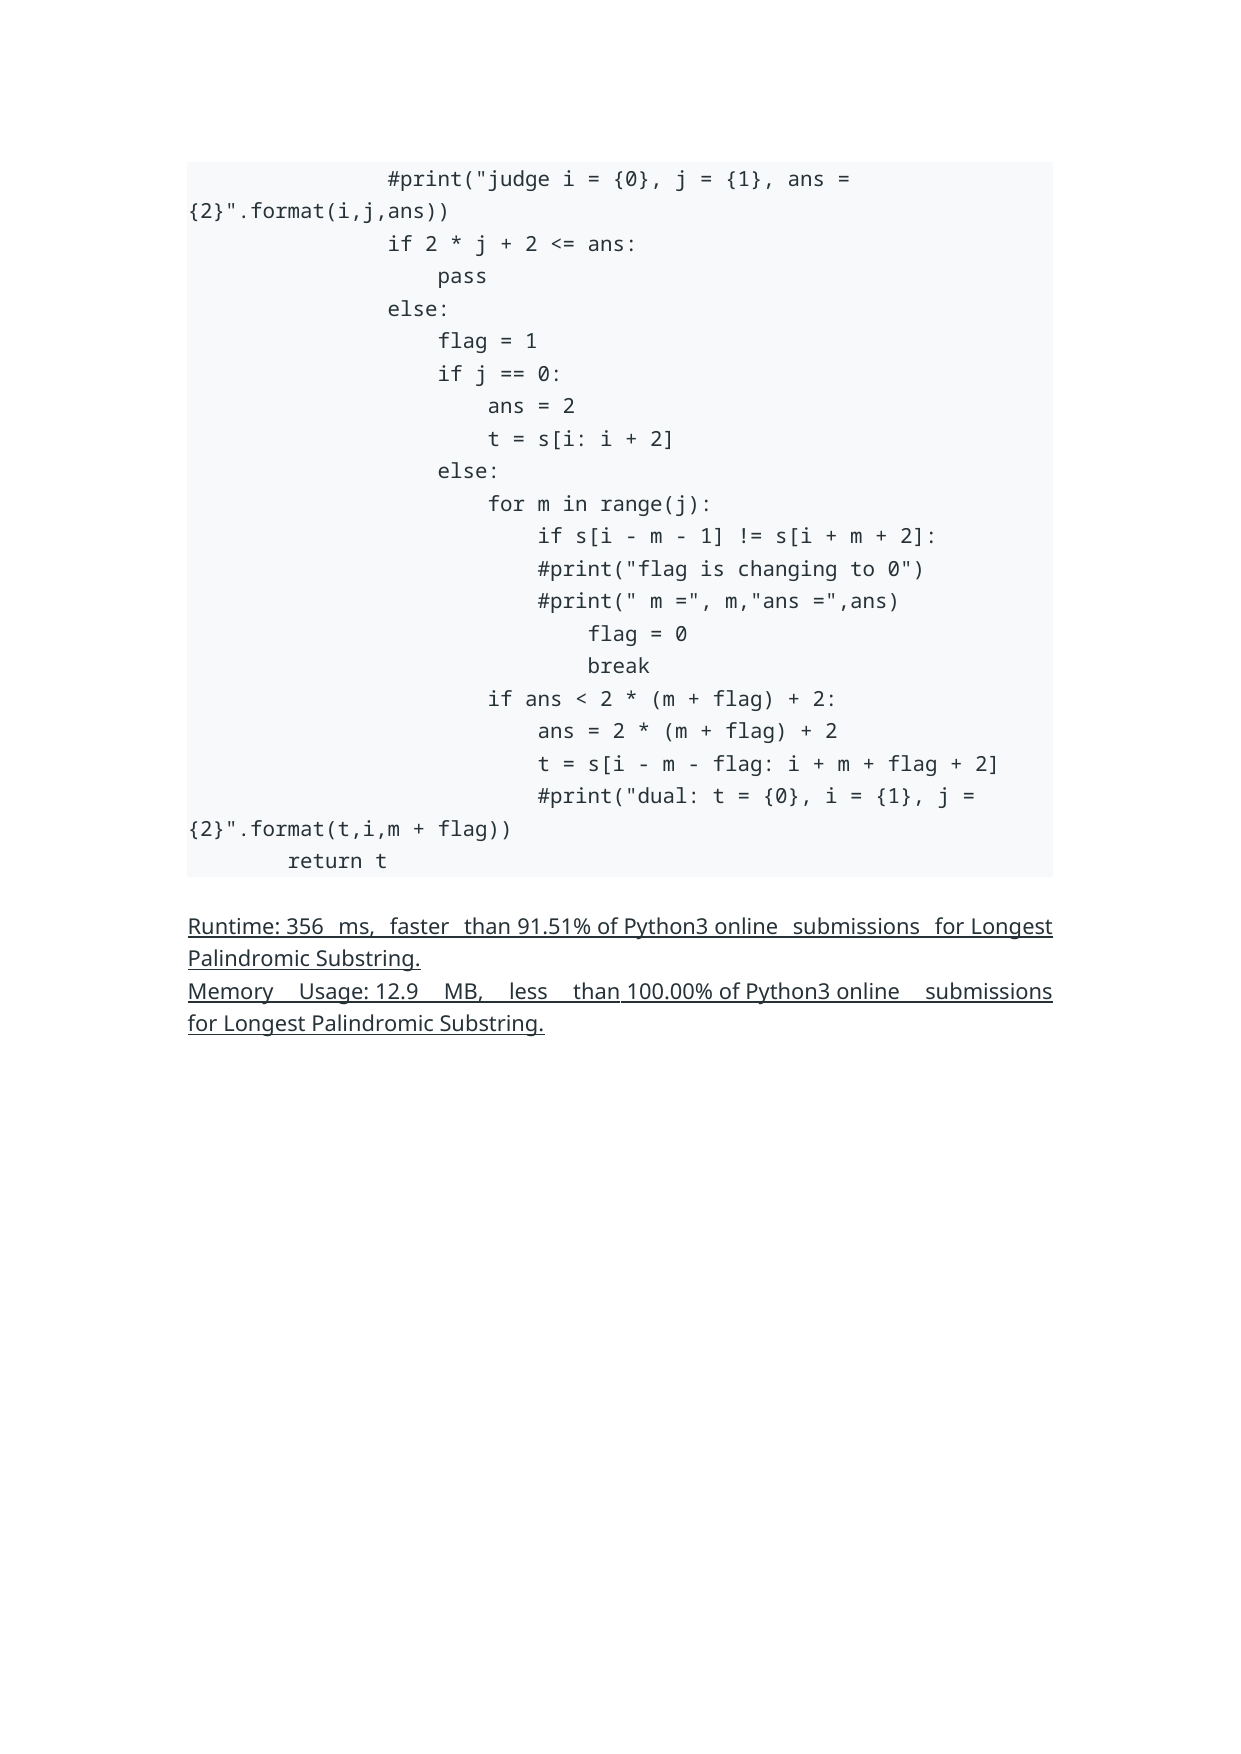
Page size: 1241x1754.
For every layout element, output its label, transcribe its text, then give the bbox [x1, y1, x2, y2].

text Memory Usage: 12.9 MB, less than 100.00% of Python3 online submissions for Longest Palindromic Substring. [187, 1002, 1053, 1039]
text ans = 2 [187, 389, 1053, 422]
text Memory Usage: 12.9 MB, less than 100.00% of Python3 online submissions for Longest Palindromic Substring. [187, 974, 1053, 1001]
text #print(" m =", m,"ans =",ans) [187, 584, 1053, 617]
text if ans < 2 * (m + flag) + 2: [187, 682, 1053, 714]
text t = s[i: i + 2] [187, 422, 1053, 454]
text #print("flag is changing to 0") [187, 552, 1053, 584]
text if j == 0: [187, 357, 1053, 389]
text if 2 * j + 2 <= ans: [187, 227, 1053, 259]
text t = s[i - m - flag: i + m + flag + 2] [187, 747, 1053, 779]
text flag = 0 [187, 617, 1053, 649]
text break [187, 649, 1053, 682]
text pass [187, 259, 1053, 292]
text return t [187, 844, 1053, 877]
text Runtime: 356 ms, faster than 91.51% of Python3 online submissions for Longest Palindromic Substring. [187, 937, 1053, 974]
text for m in range(j): [187, 487, 1053, 519]
text ans = 2 * (m + flag) + 2 [187, 714, 1053, 747]
text else: [187, 454, 1053, 487]
text if s[i - m - 1] != s[i + m + 2]: [187, 519, 1053, 552]
text flag = 1 [187, 324, 1053, 357]
text #print("dual: t = {0}, i = {1}, j = {2}".format(t,i,m + flag)) [187, 779, 1053, 844]
text #print("judge i = {0}, j = {1}, ans = {2}".format(i,j,ans)) [187, 162, 1053, 227]
text Runtime: 356 ms, faster than 91.51% of Python3 online submissions for Longest Palindromic Substring. [187, 909, 1053, 936]
text else: [187, 292, 1053, 324]
